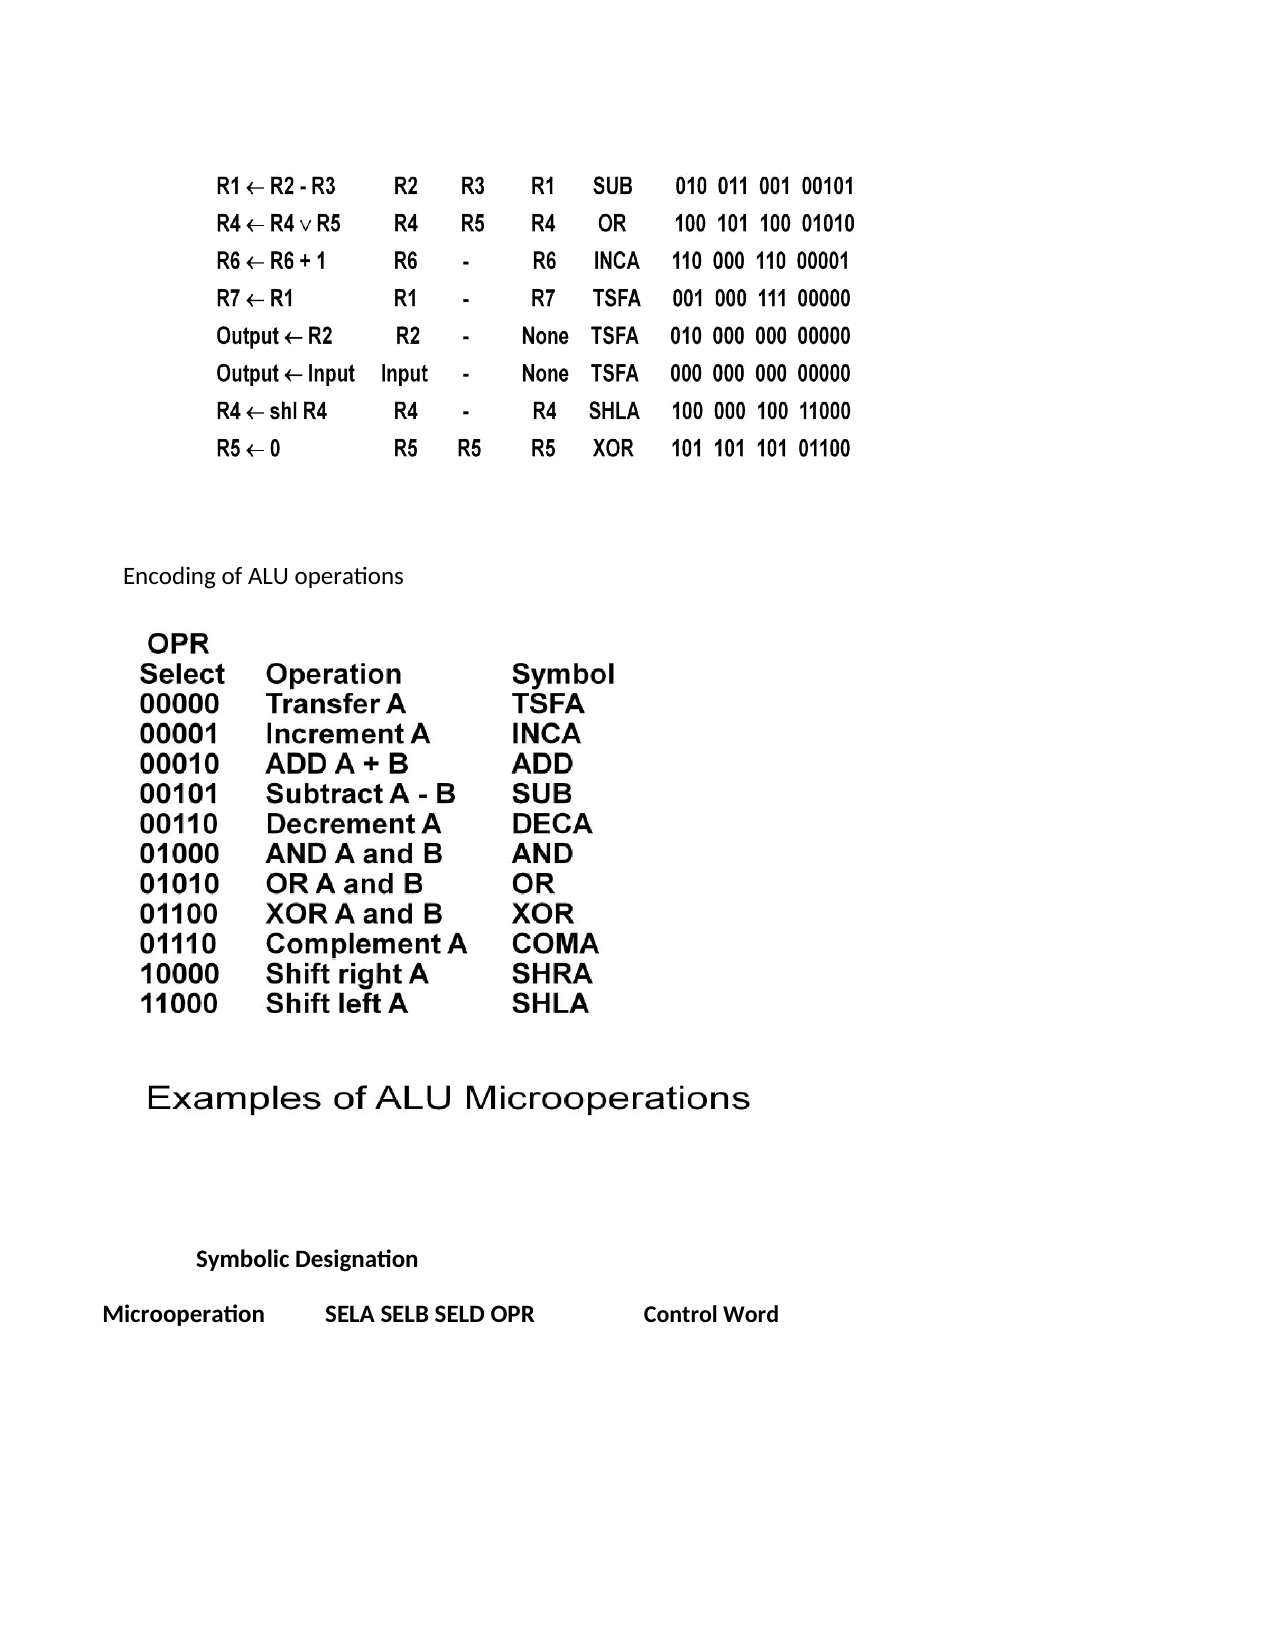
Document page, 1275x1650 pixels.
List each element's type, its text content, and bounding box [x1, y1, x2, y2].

picture [133, 162, 867, 466]
picture [122, 618, 836, 1120]
text Microoperation SELA SELB SELD OPR Control Word [102, 1299, 1179, 1329]
text Symbolic Designation [196, 1243, 1179, 1273]
text Encoding of ALU operations [123, 560, 1179, 591]
